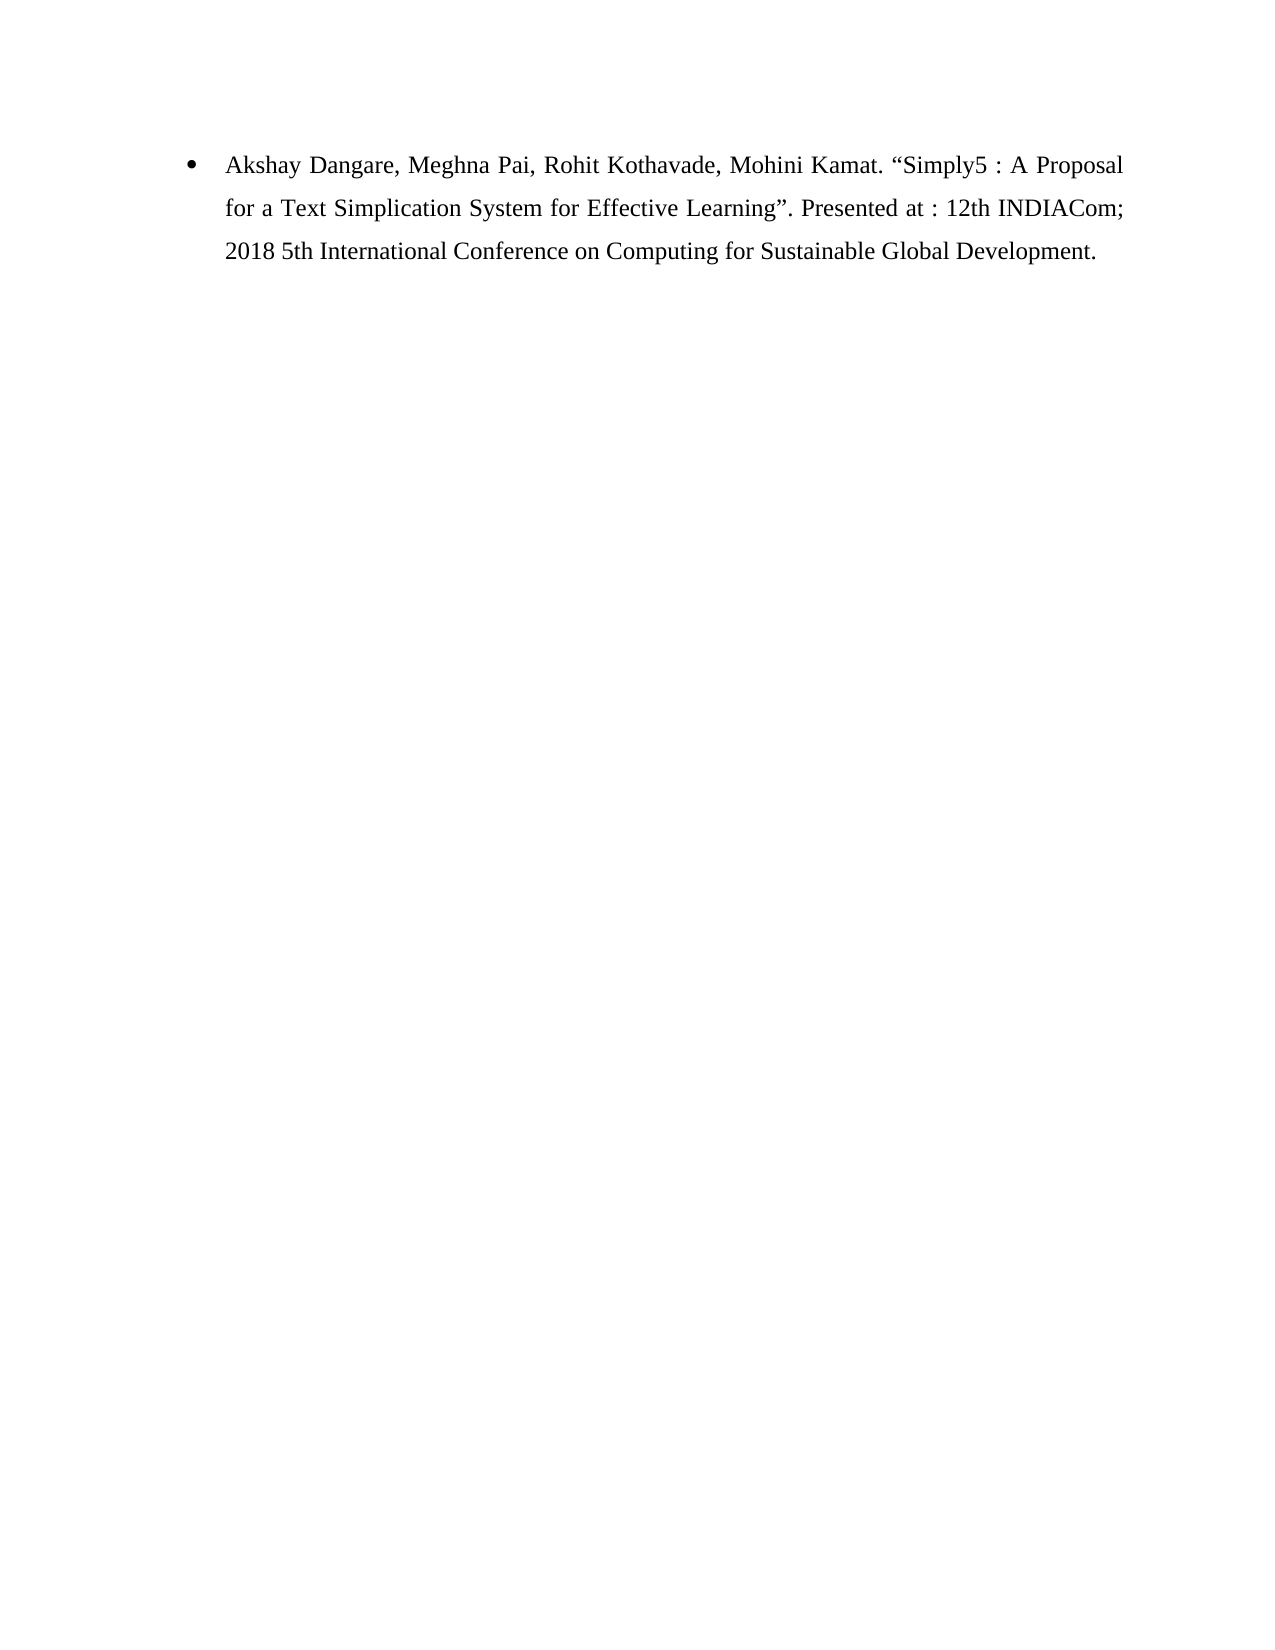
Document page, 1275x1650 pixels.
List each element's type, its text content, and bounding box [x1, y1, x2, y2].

list Akshay Dangare, Meghna Pai, Rohit Kothavade, Mohini Kamat. “Simply5 : A Proposal for a Text Simplication System for Effective Learning”. Presented at : 12th INDIACom; 2018 5th International Conference on Computing for Sustainable Global Development. [187, 150, 1125, 265]
